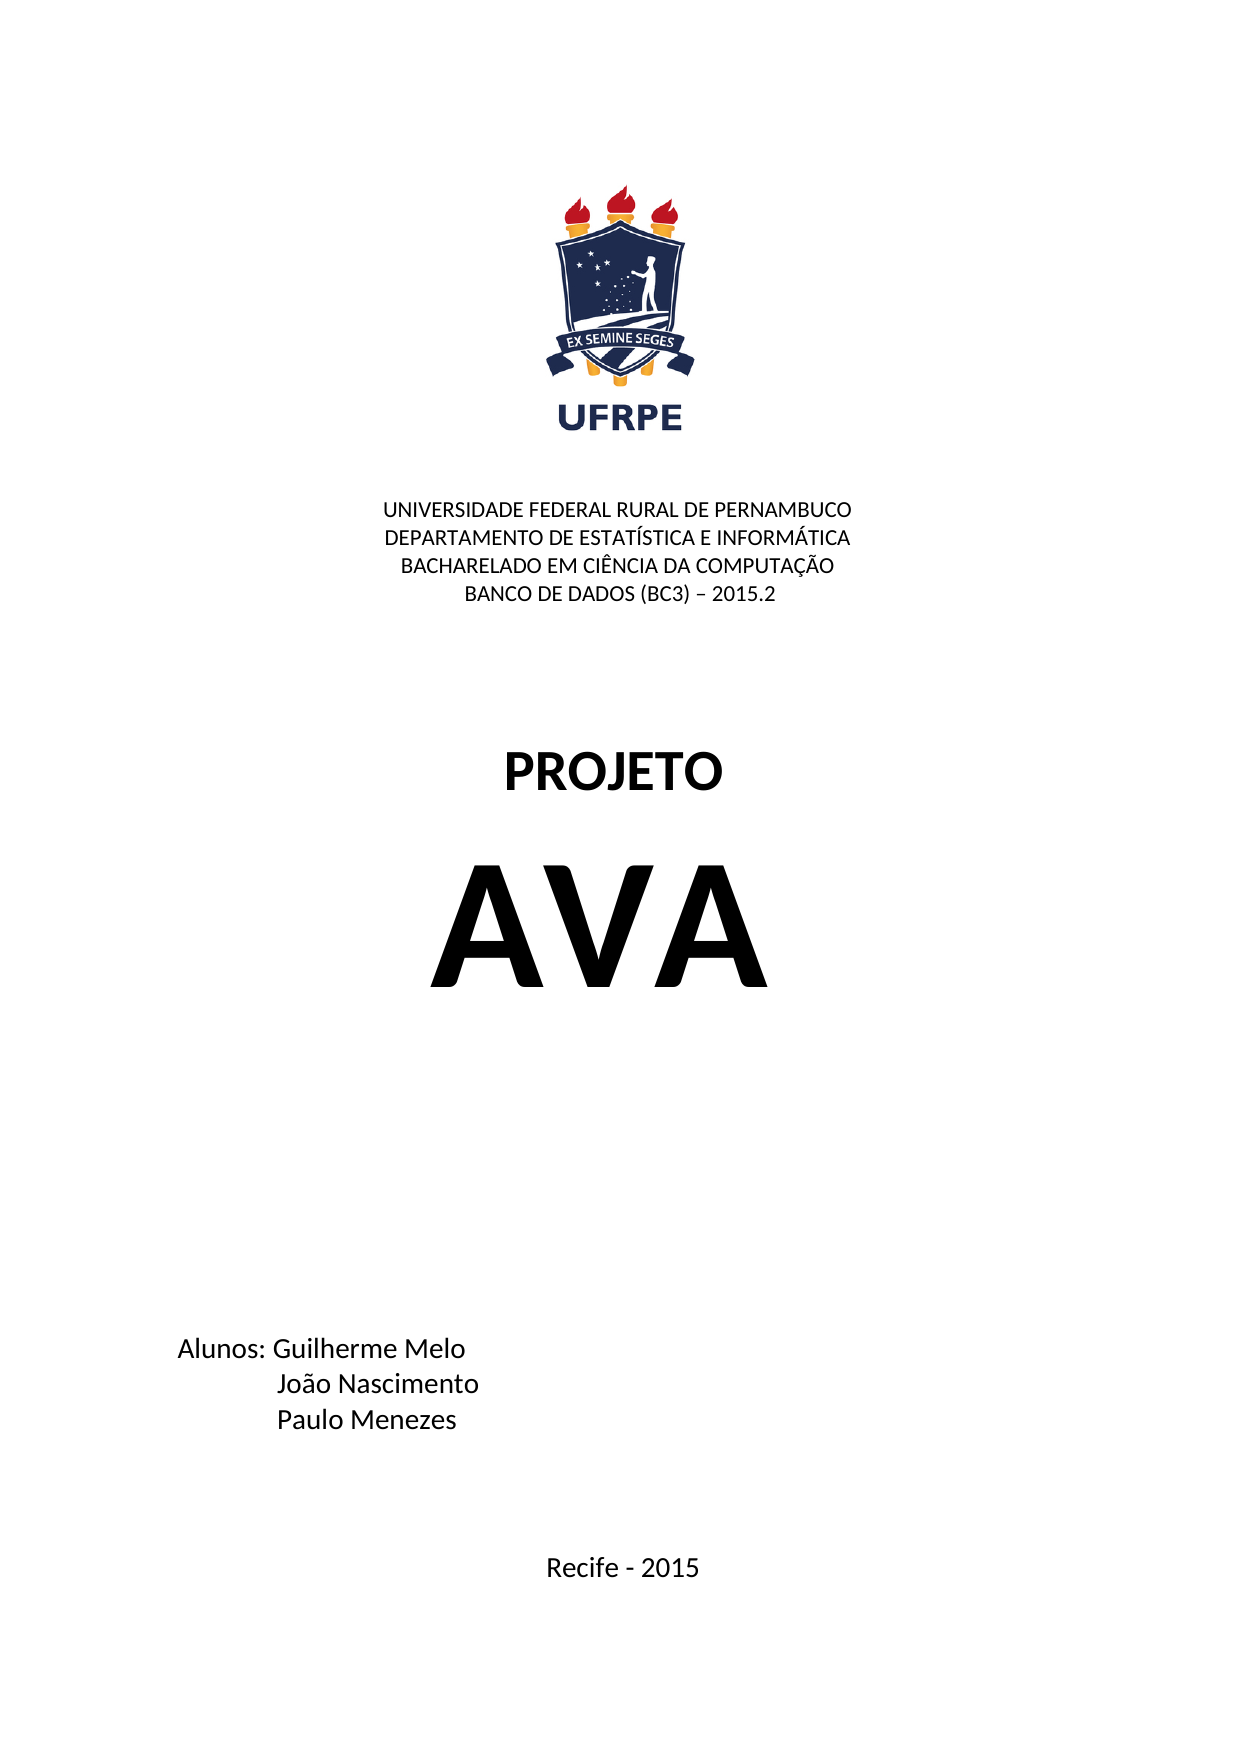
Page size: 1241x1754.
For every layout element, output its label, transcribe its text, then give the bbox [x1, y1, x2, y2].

text UNIVERSIDADE FEDERAL RURAL DE PERNAMBUCO [177, 495, 1063, 523]
text BACHARELADO EM CIÊNCIA DA COMPUTAÇÃO [177, 551, 1063, 579]
picture [394, 147, 846, 467]
text Recife - 2015 [177, 1549, 1063, 1584]
text AVA [177, 805, 1063, 1034]
text BANCO DE DADOS (BC3) – 2015.2 [177, 579, 1063, 607]
text Alunos: Guilherme Melo [177, 1330, 1063, 1365]
text João Nascimento [251, 1365, 1063, 1401]
text Paulo Menezes [177, 1401, 1063, 1437]
text PROJETO [177, 734, 1063, 805]
text DEPARTAMENTO DE ESTATÍSTICA E INFORMÁTICA [177, 523, 1063, 551]
